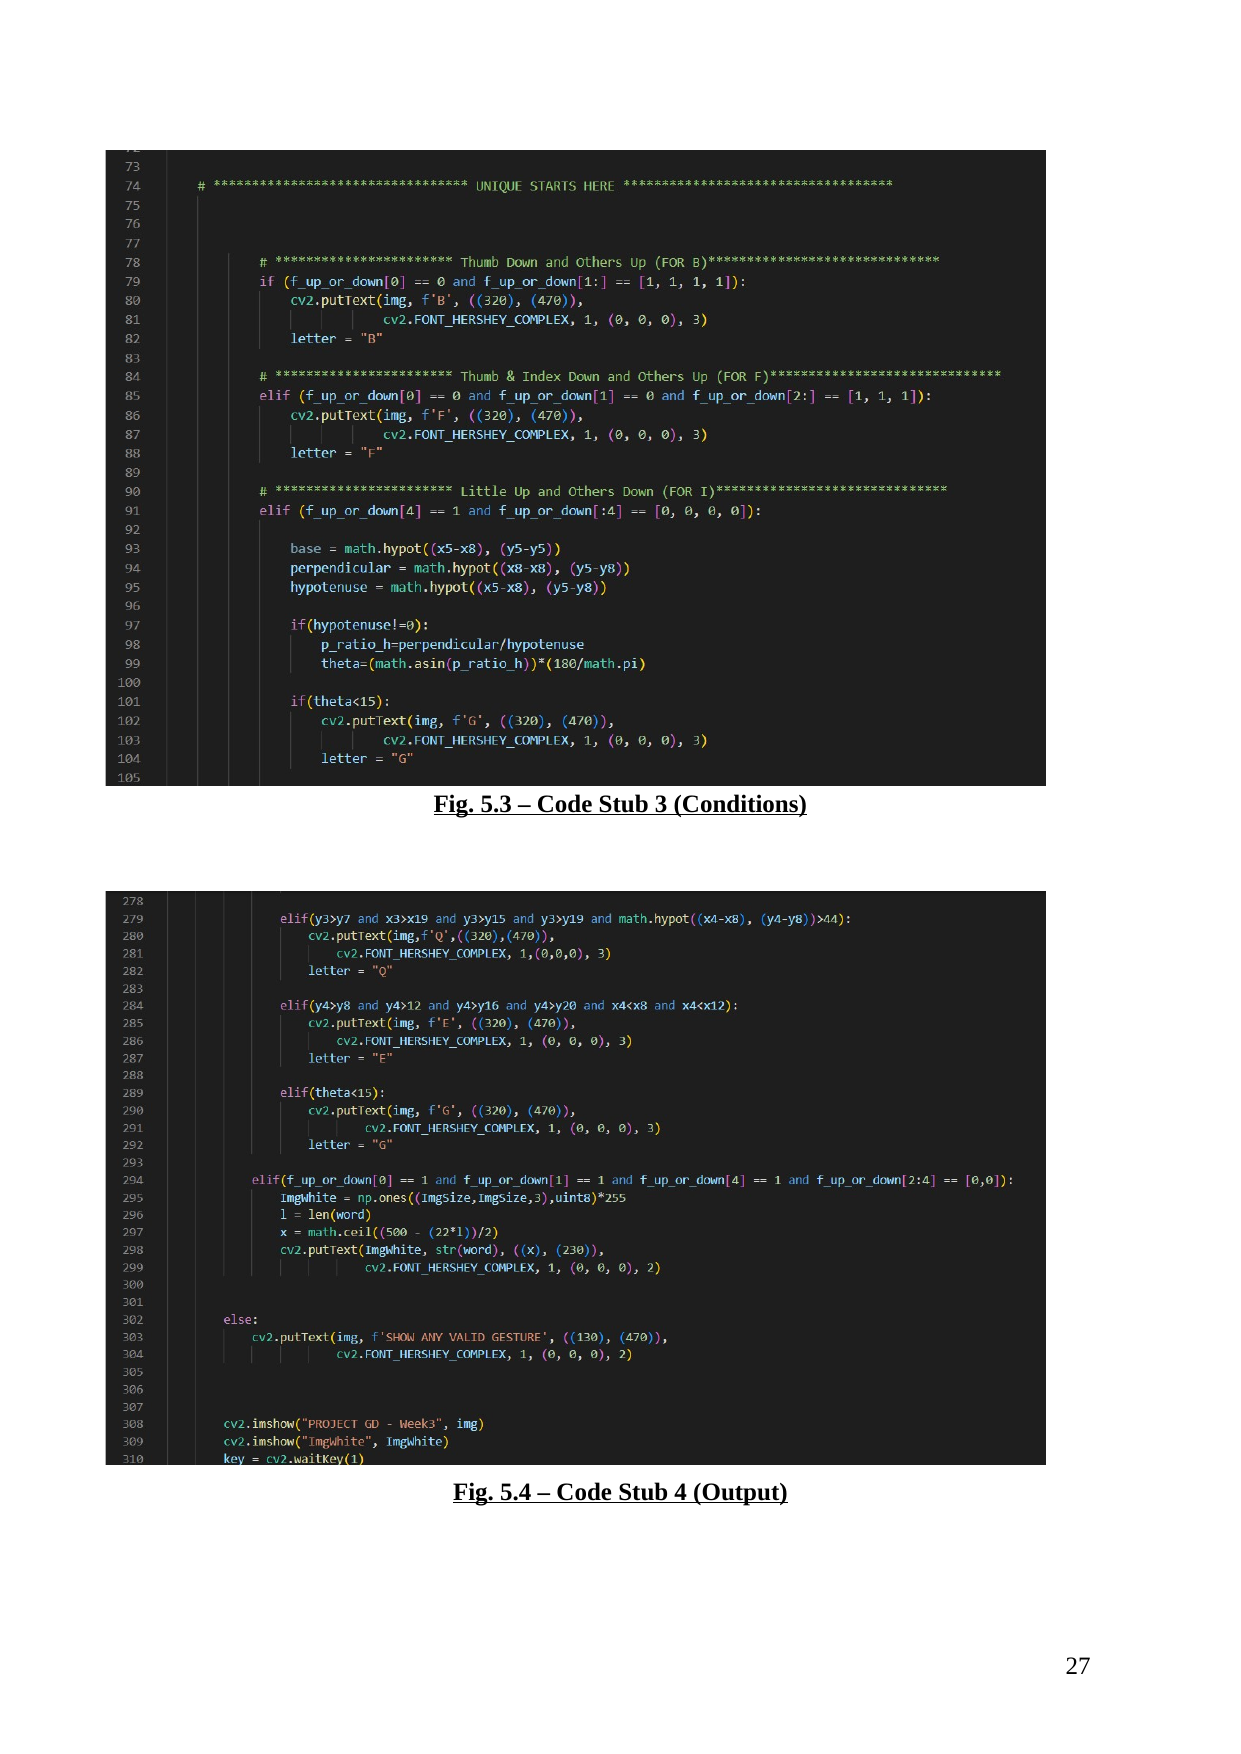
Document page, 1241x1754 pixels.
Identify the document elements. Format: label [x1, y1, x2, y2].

picture [105, 150, 1046, 786]
picture [105, 891, 1046, 1465]
